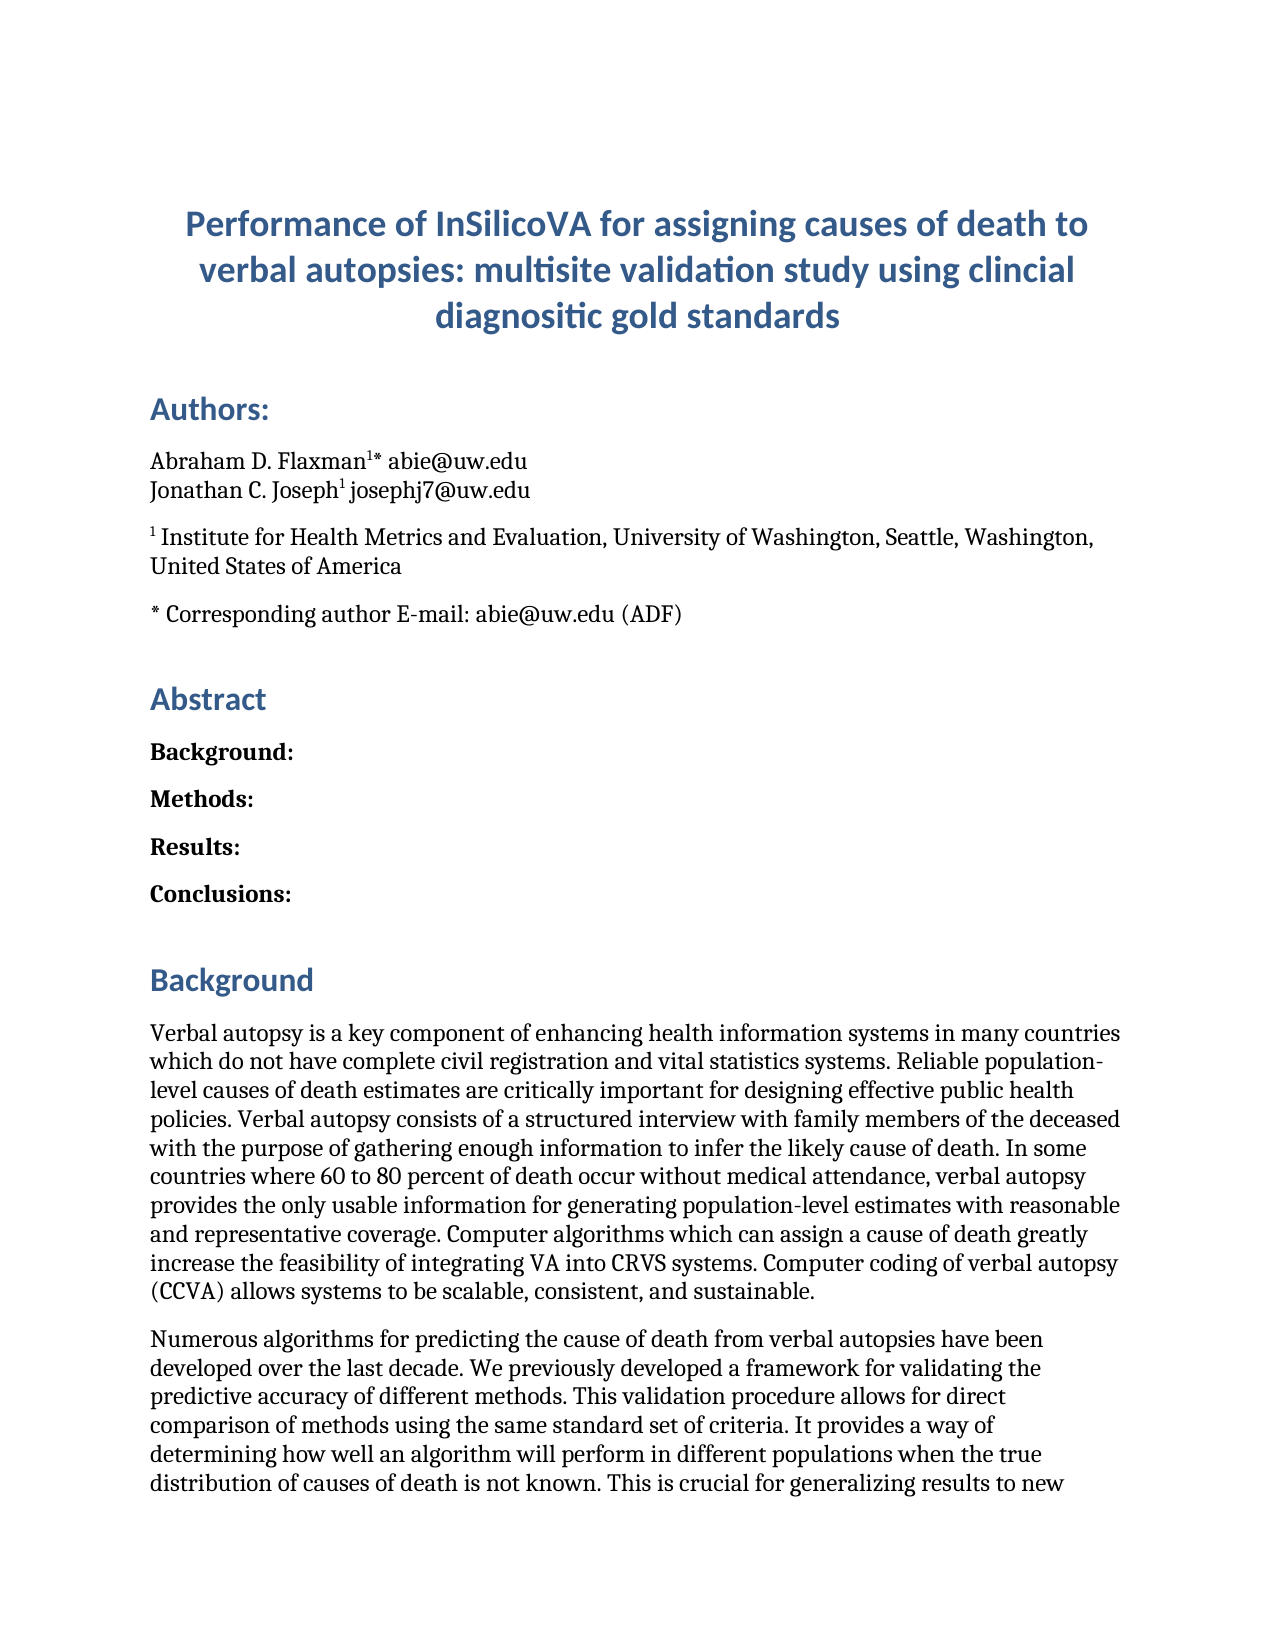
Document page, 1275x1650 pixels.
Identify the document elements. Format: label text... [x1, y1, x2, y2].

text Results: [150, 833, 1125, 861]
text * Corresponding author E-mail: abie@uw.edu (ADF) [150, 599, 1125, 628]
title Performance of InSilicoVA for assigning causes of death to verbal autopsies: multisite validation study using clincial diagnositic gold standards [150, 200, 1125, 337]
subtitle Background [150, 959, 1125, 1000]
text Verbal autopsy is a key component of enhancing health information systems in many countries which do not have complete civil registration and vital statistics systems. Reliable population-level causes of death estimates are critically important for designing effective public health policies. Verbal autopsy consists of a structured interview with family members of the deceased with the purpose of gathering enough information to infer the likely cause of death. In some countries where 60 to 80 percent of death occur without medical attendance, verbal autopsy provides the only usable information for generating population-level estimates with reasonable and representative coverage. Computer algorithms which can assign a cause of death greatly increase the feasibility of integrating VA into CRVS systems. Computer coding of verbal autopsy (CCVA) allows systems to be scalable, consistent, and sustainable. [150, 1018, 1125, 1306]
text Conclusions: [150, 880, 1125, 909]
subtitle Abstract [150, 678, 1125, 719]
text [150, 1325, 1125, 1497]
text 1 Institute for Health Metrics and Evaluation, University of Washington, Seattle, Washington, United States of America [150, 523, 1125, 581]
subtitle Authors: [150, 387, 1125, 428]
text Abraham D. Flaxman1* abie@uw.edu Jonathan C. Joseph1 josephj7@uw.edu [150, 447, 1125, 504]
text Background: [150, 738, 1125, 766]
text Methods: [150, 785, 1125, 814]
